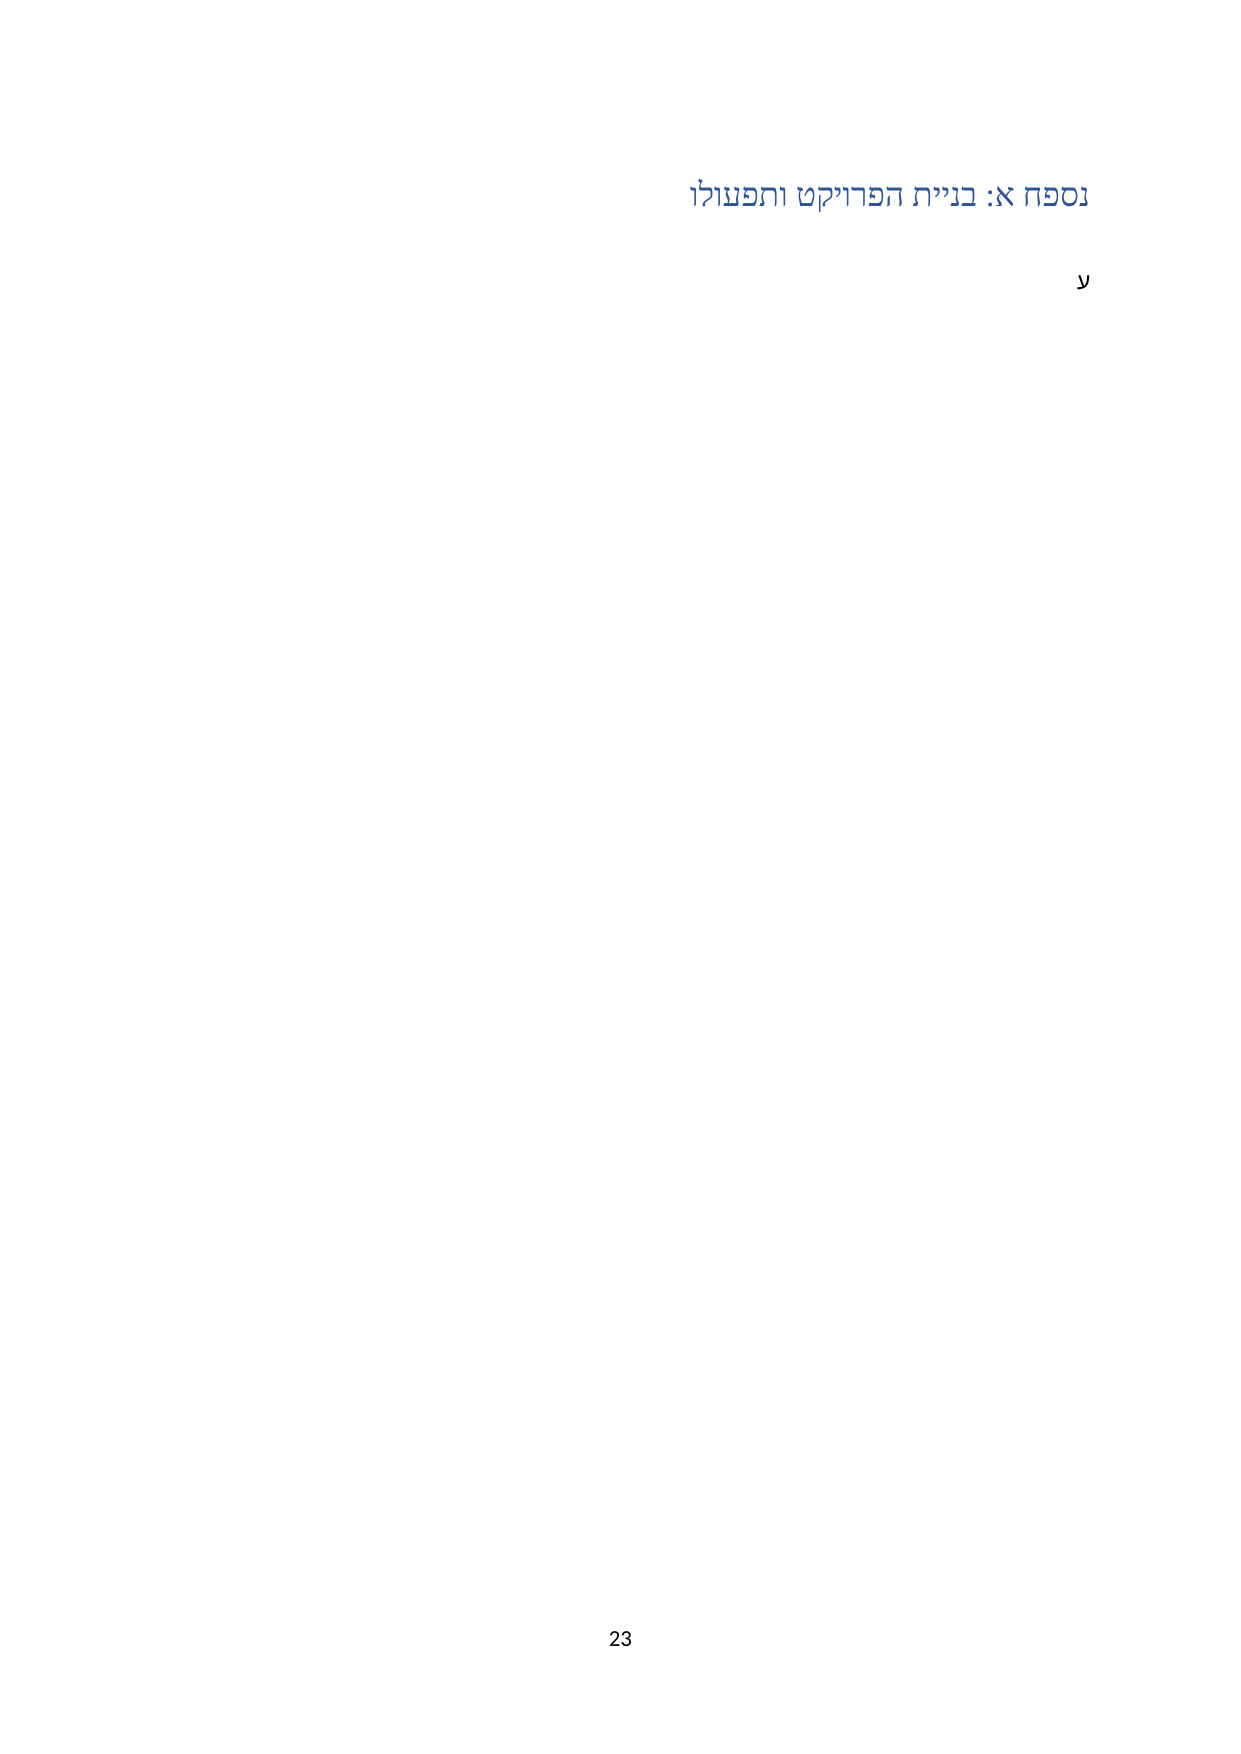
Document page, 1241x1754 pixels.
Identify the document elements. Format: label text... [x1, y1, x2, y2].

text ע [150, 268, 1090, 294]
subtitle נספח א: בניית הפרויקט ותפעולו [150, 175, 1090, 213]
